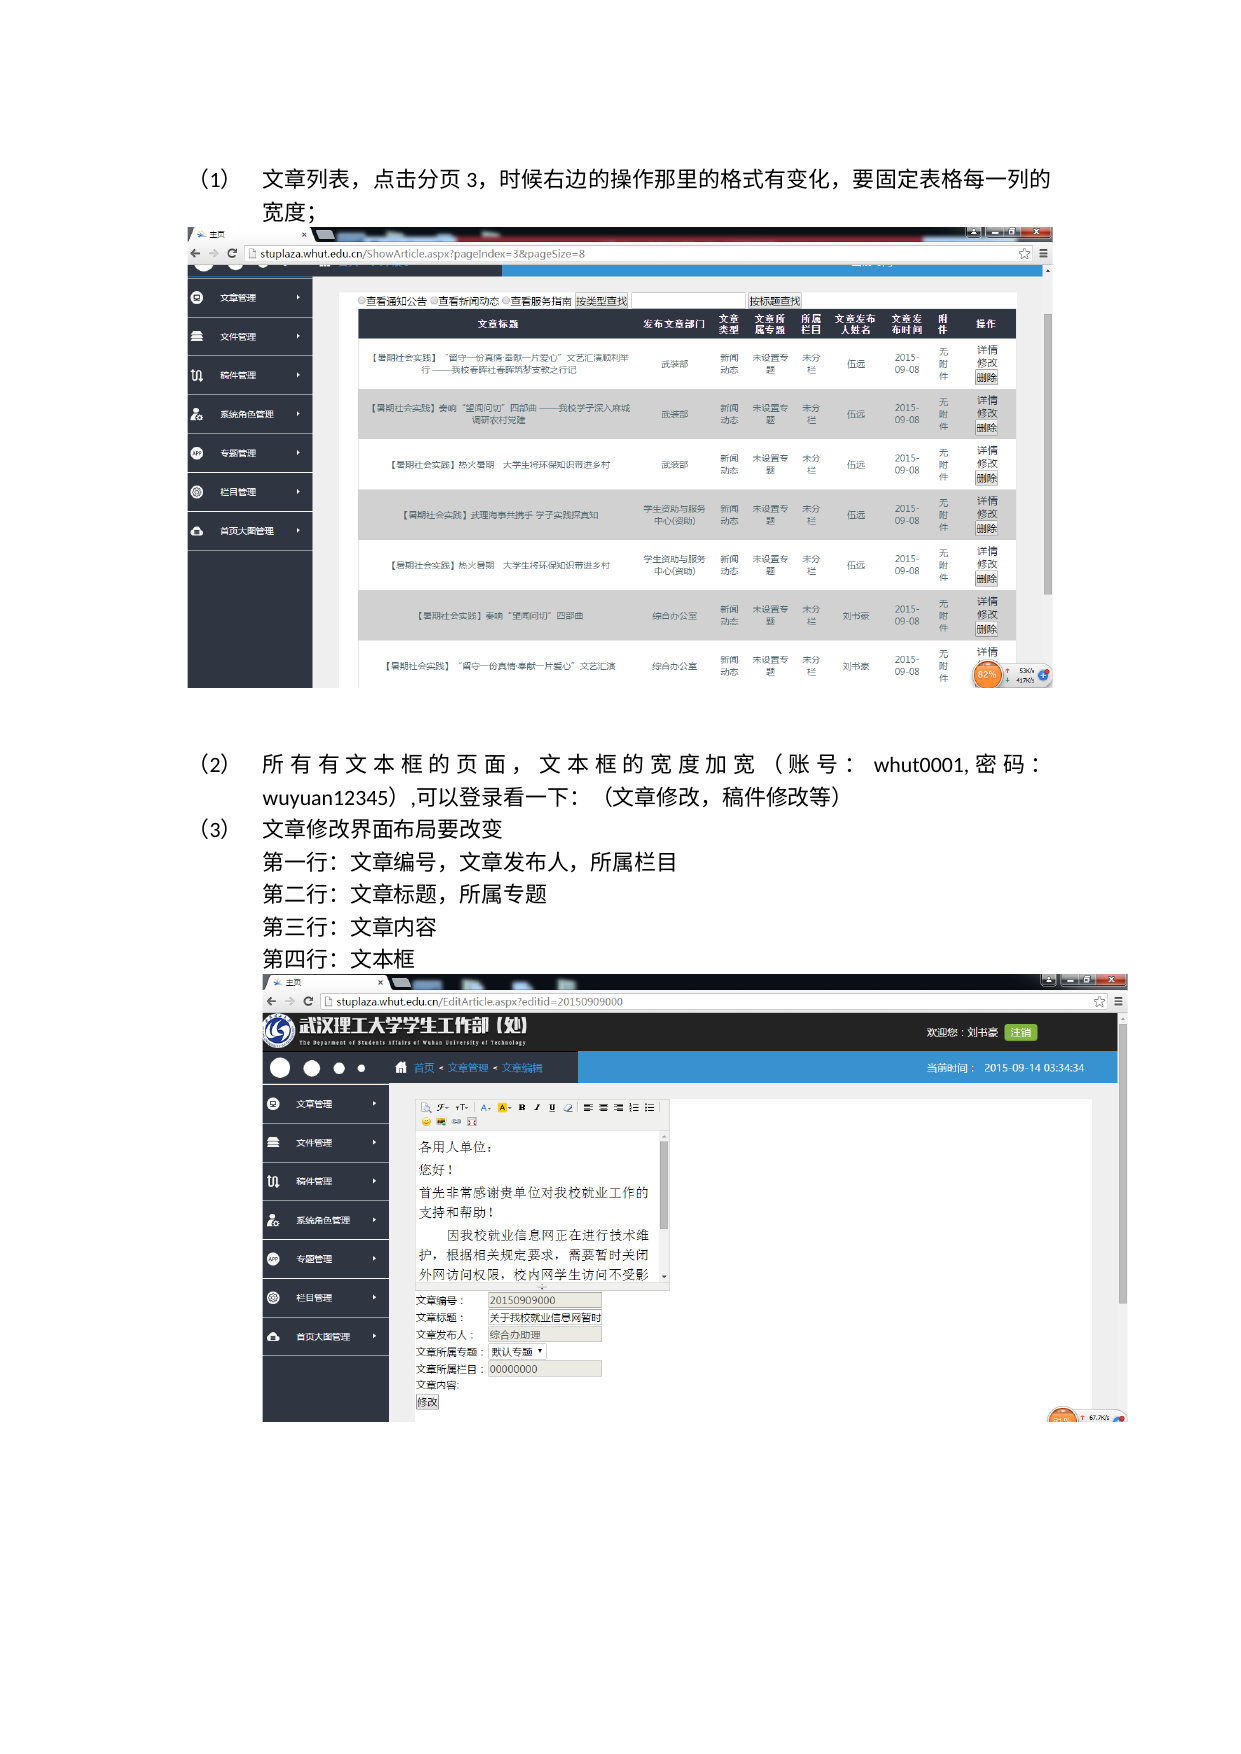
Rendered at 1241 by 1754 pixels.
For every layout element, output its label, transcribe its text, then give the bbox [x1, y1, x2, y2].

list 第四行：文本框 [262, 942, 1053, 974]
picture [262, 974, 1128, 1422]
list 文章列表，点击分页3，时候右边的操作那里的格式有变化，要固定表格每一列的宽度； [187, 162, 1053, 227]
picture [187, 227, 1053, 688]
list 文章修改界面布局要改变 [187, 812, 1053, 844]
list 第三行：文章内容 [262, 909, 1053, 942]
list 第二行：文章标题，所属专题 [262, 877, 1053, 909]
list 第一行：文章编号，文章发布人，所属栏目 [262, 844, 1053, 877]
list 所有有文本框的页面，文本框的宽度加宽（账号：whut0001,密码：wuyuan12345）,可以登录看一下：（文章修改，稿件修改等） [187, 747, 1053, 812]
